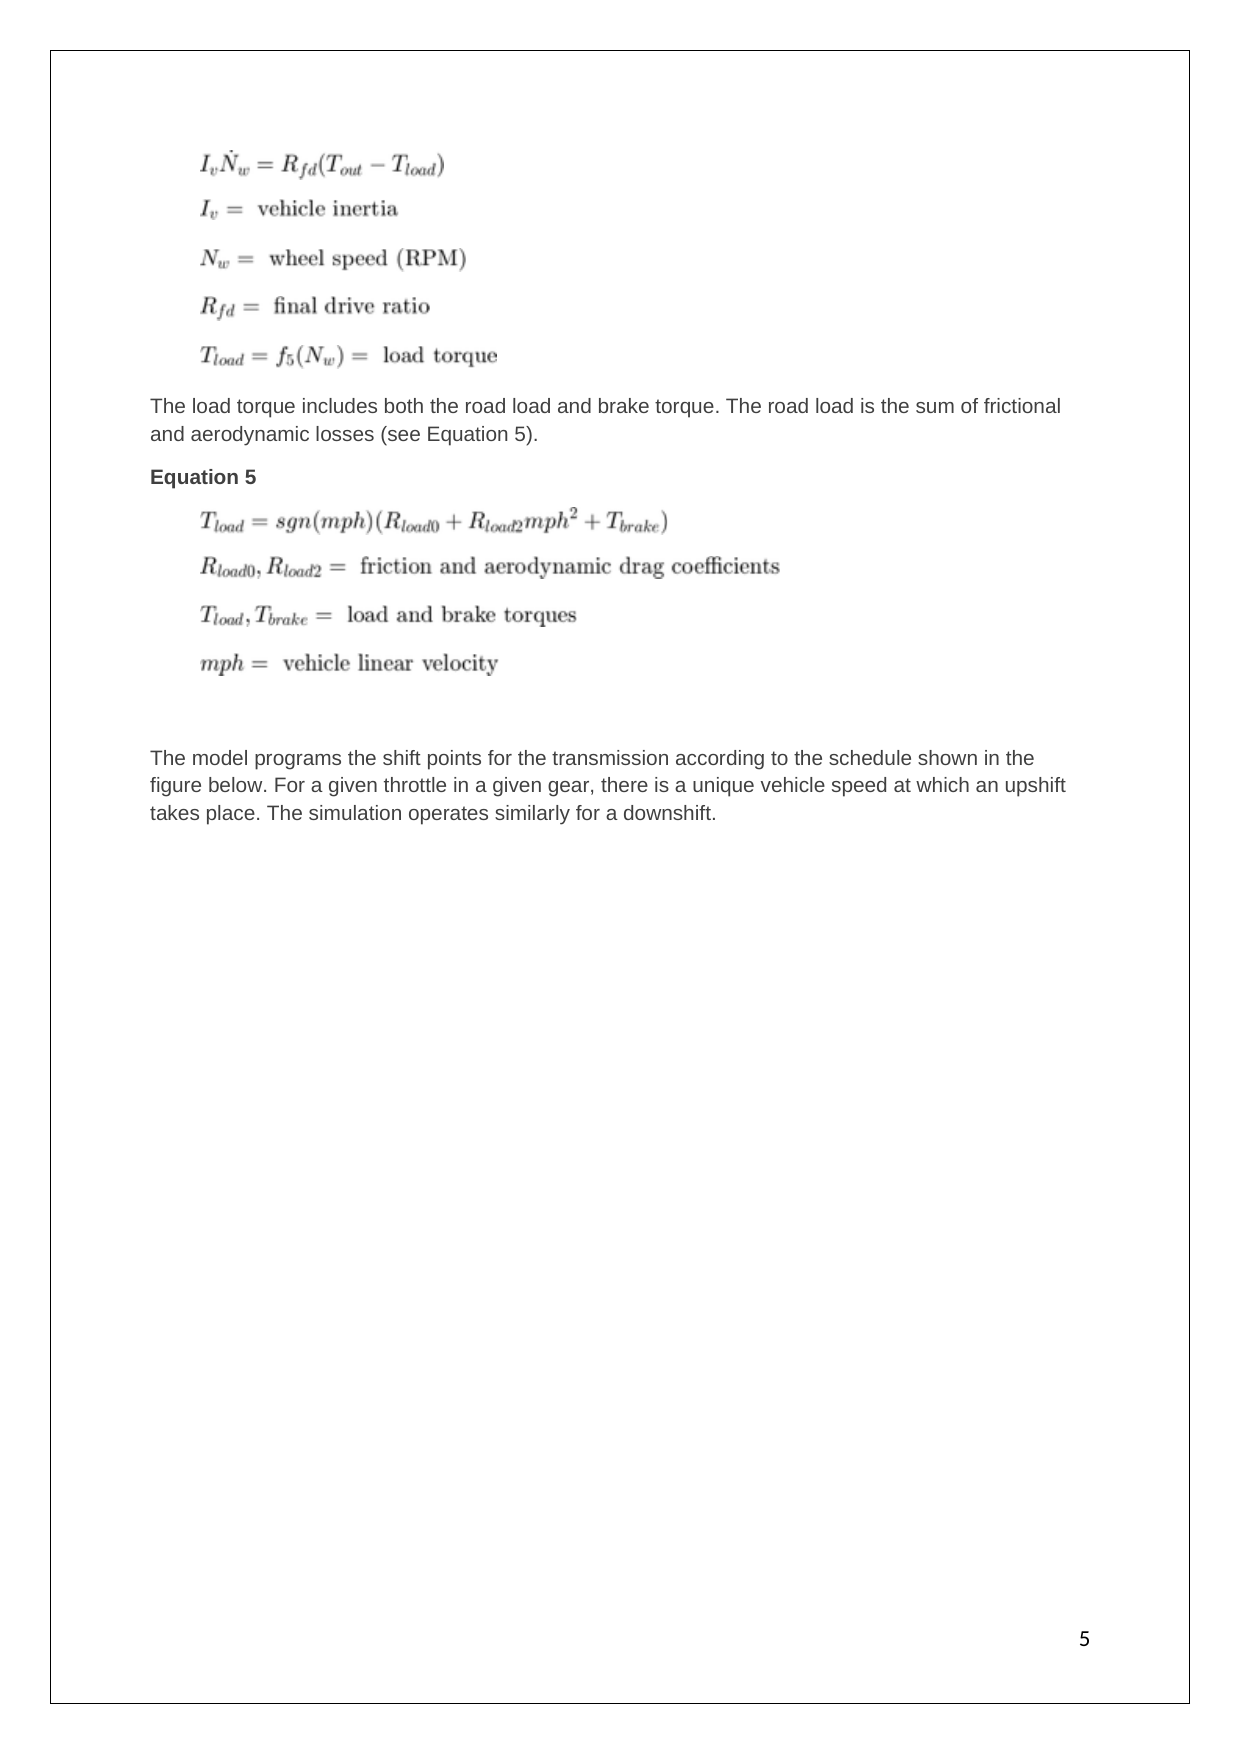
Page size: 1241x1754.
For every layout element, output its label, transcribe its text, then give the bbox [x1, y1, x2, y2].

picture [200, 556, 780, 579]
picture [200, 296, 430, 321]
picture [200, 605, 577, 627]
text Equation 5 [150, 465, 1090, 489]
picture [200, 199, 399, 220]
picture [200, 653, 499, 676]
picture [200, 507, 668, 535]
picture [200, 248, 466, 272]
text The load torque includes both the road load and brake torque. The road load is the sum of frictional and aerodynamic losses (see Equation 5). [150, 394, 1090, 446]
text The model programs the shift points for the transmission according to the schedule shown in the figure below. For a given throttle in a given gear, there is a unique vehicle speed at which an upshift takes place. The simulation operates similarly for a downshift. [150, 746, 1090, 824]
picture [200, 345, 497, 369]
picture [200, 150, 444, 180]
